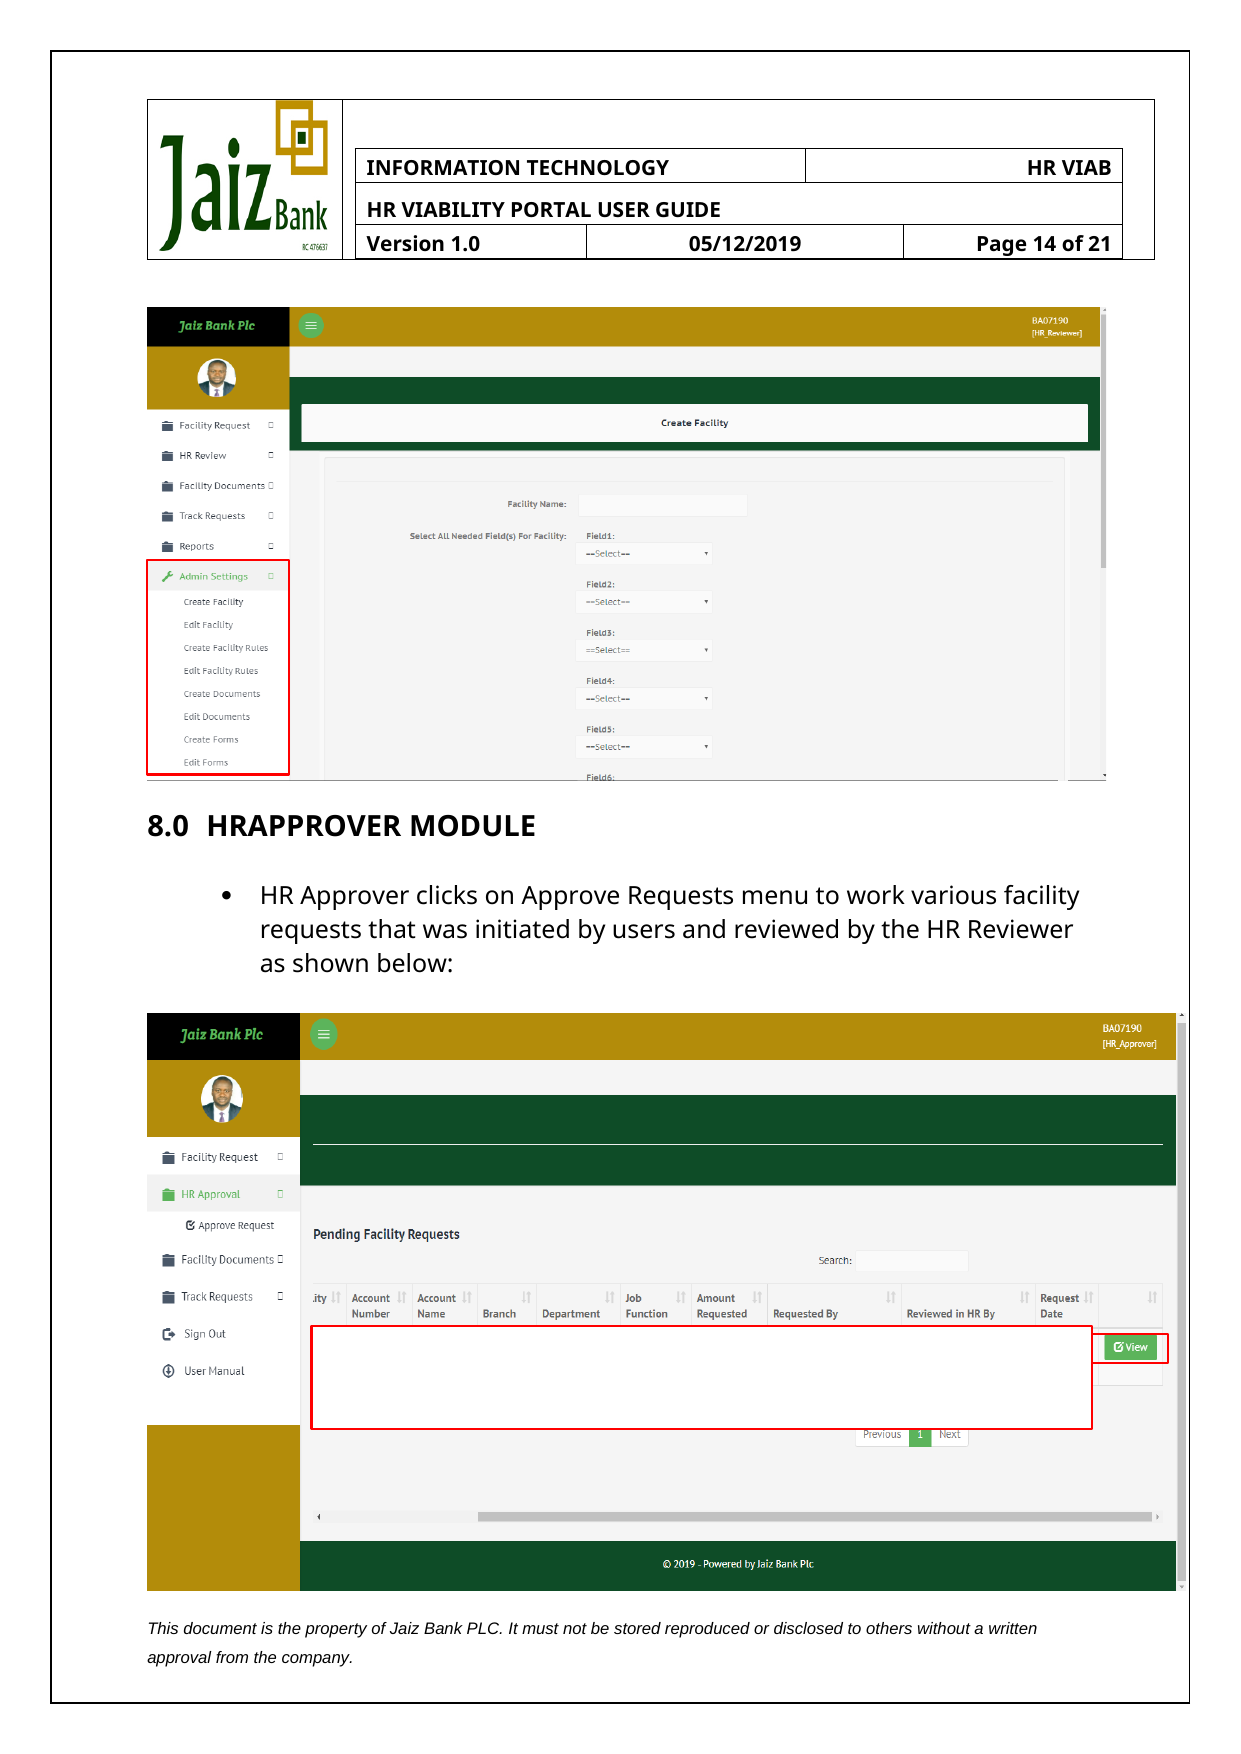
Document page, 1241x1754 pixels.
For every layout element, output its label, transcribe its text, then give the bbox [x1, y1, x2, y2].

subtitle HRapprovER MODULE [147, 805, 1106, 845]
list HR Approver clicks on Approve Requests menu to work various facility requests that was initiated by users and reviewed by the HR Reviewer as shown below: [222, 877, 1106, 979]
picture [148, 561, 288, 773]
picture [158, 100, 328, 251]
picture [147, 1013, 1187, 1591]
picture [147, 307, 1107, 781]
